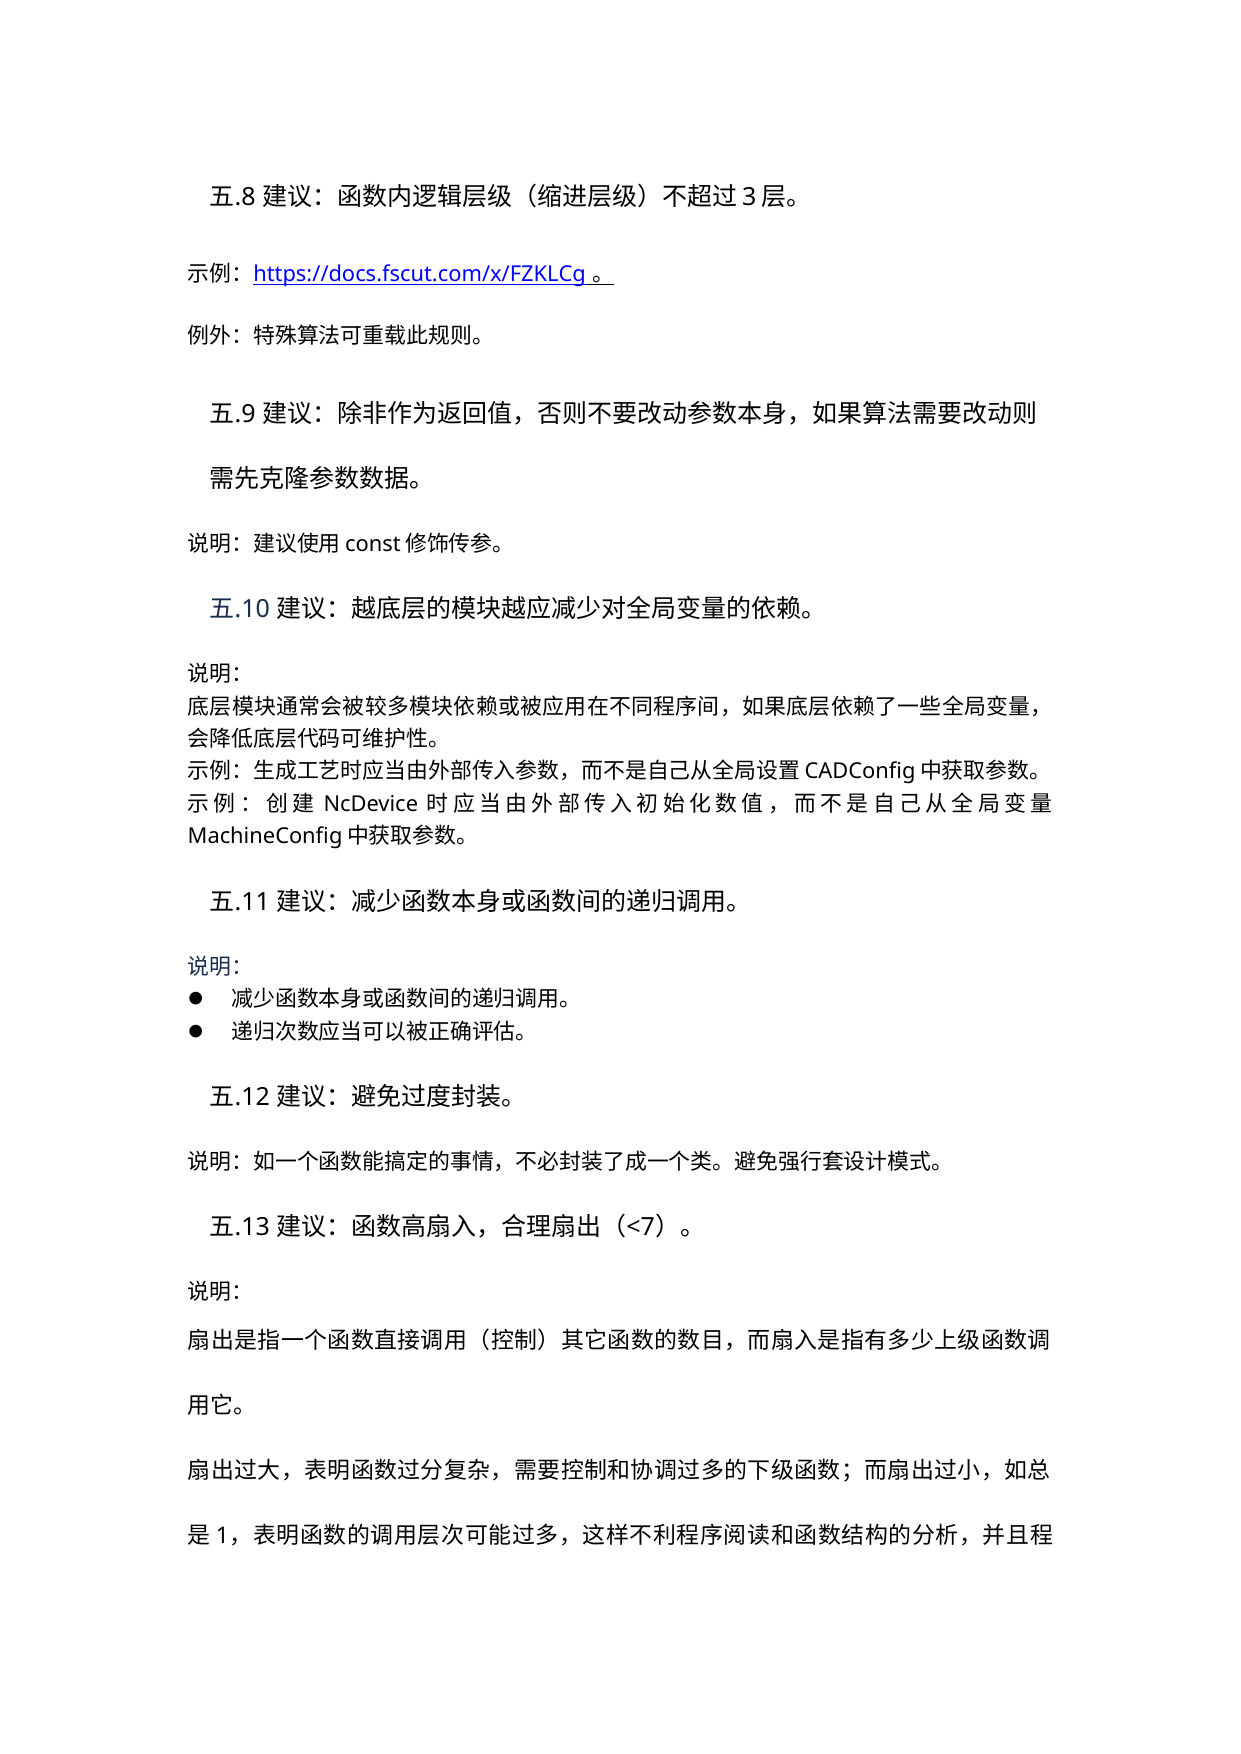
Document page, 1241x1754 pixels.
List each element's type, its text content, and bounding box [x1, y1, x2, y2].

subtitle 建议：减少函数本身或函数间的递归调用。 [209, 867, 1053, 932]
text 说明： [187, 656, 1053, 688]
subtitle 建议：函数内逻辑层级（缩进层级）不超过3层。 [209, 162, 1053, 227]
text 说明：如一个函数能搞定的事情，不必封装了成一个类。避免强行套设计模式。 [187, 1143, 1053, 1176]
text 示例：生成工艺时应当由外部传入参数，而不是自己从全局设置CADConfig中获取参数。 [187, 753, 1053, 786]
subtitle 建议：函数高扇入，合理扇出（<7）。 [209, 1192, 1053, 1257]
subtitle 建议：除非作为返回值，否则不要改动参数本身，如果算法需要改动则需先克隆参数数据。 [209, 379, 1053, 509]
list 减少函数本身或函数间的递归调用。 [187, 981, 1053, 1013]
text 说明： [187, 1273, 1053, 1306]
text 例外：特殊算法可重载此规则。 [187, 318, 1053, 350]
text 扇出是指一个函数直接调用（控制）其它函数的数目，而扇入是指有多少上级函数调用它。 [187, 1306, 1053, 1436]
text 示例：创建NcDevice时应当由外部传入初始化数值，而不是自己从全局变量MachineConfig中获取参数。 [187, 786, 1053, 851]
text 示例：https://docs.fscut.com/x/FZKLCg 。 [187, 256, 1053, 289]
text 说明： [187, 948, 1053, 981]
subtitle 建议：避免过度封装。 [209, 1062, 1053, 1127]
text 说明：建议使用const修饰传参。 [187, 526, 1053, 558]
text 底层模块通常会被较多模块依赖或被应用在不同程序间，如果底层依赖了一些全局变量，会降低底层代码可维护性。 [187, 688, 1053, 753]
subtitle 建议：越底层的模块越应减少对全局变量的依赖。 [209, 574, 1053, 639]
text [187, 1436, 1053, 1566]
list 递归次数应当可以被正确评估。 [187, 1013, 1053, 1046]
